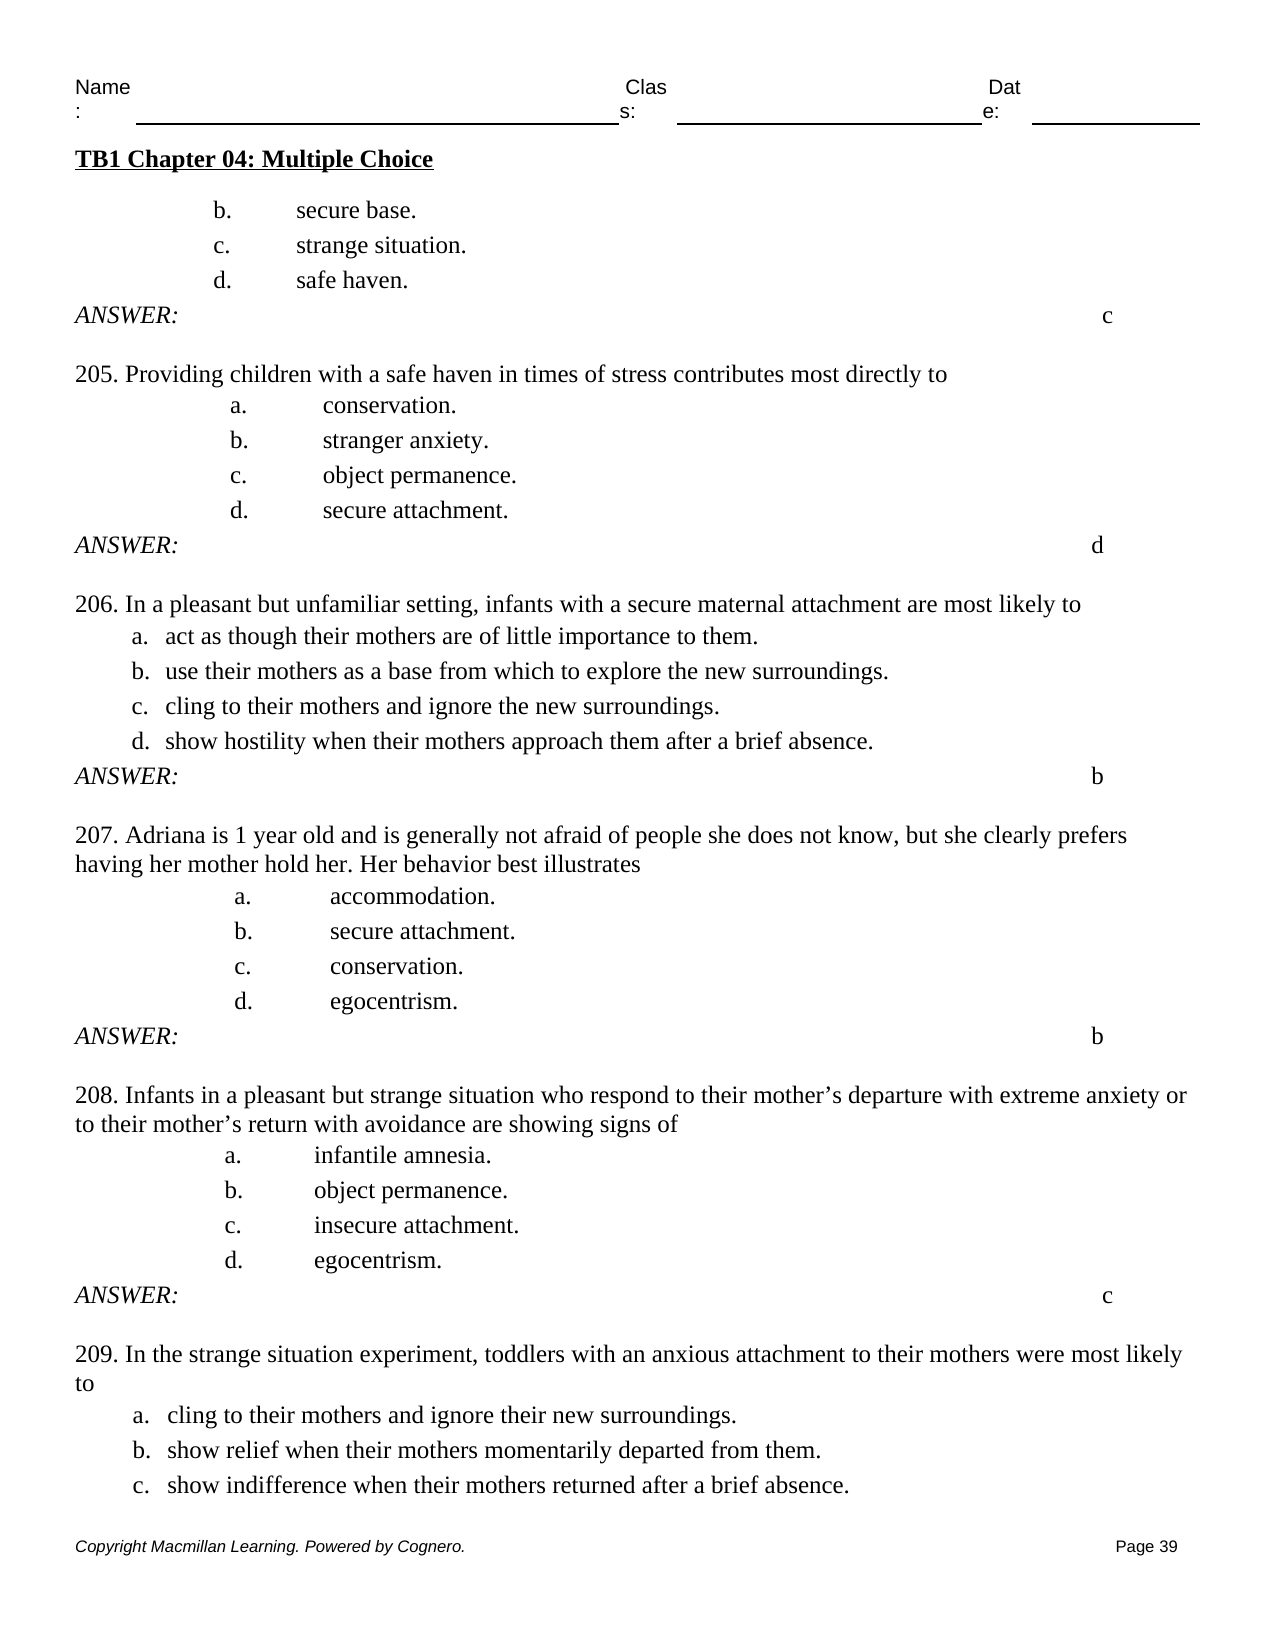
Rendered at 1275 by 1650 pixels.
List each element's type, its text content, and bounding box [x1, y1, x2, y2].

table_header 208. Infants in a pleasant but strange situation who respond to their mother’s departure with extreme anxiety or to their mother’s return with avoidance are showing signs of [75, 1080, 1200, 1313]
table_header 207. Adriana is 1 year old and is generally not afraid of people she does not know, but she clearly prefers having her mother hold her. Her behavior best illustrates [75, 820, 1200, 1053]
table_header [75, 192, 1200, 332]
table_header 205. Providing children with a safe haven in times of stress contributes most directly to [75, 359, 1200, 563]
table_header 206. In a pleasant but unfamiliar setting, infants with a secure maternal attachment are most likely to [75, 590, 1200, 793]
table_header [75, 1340, 1200, 1502]
